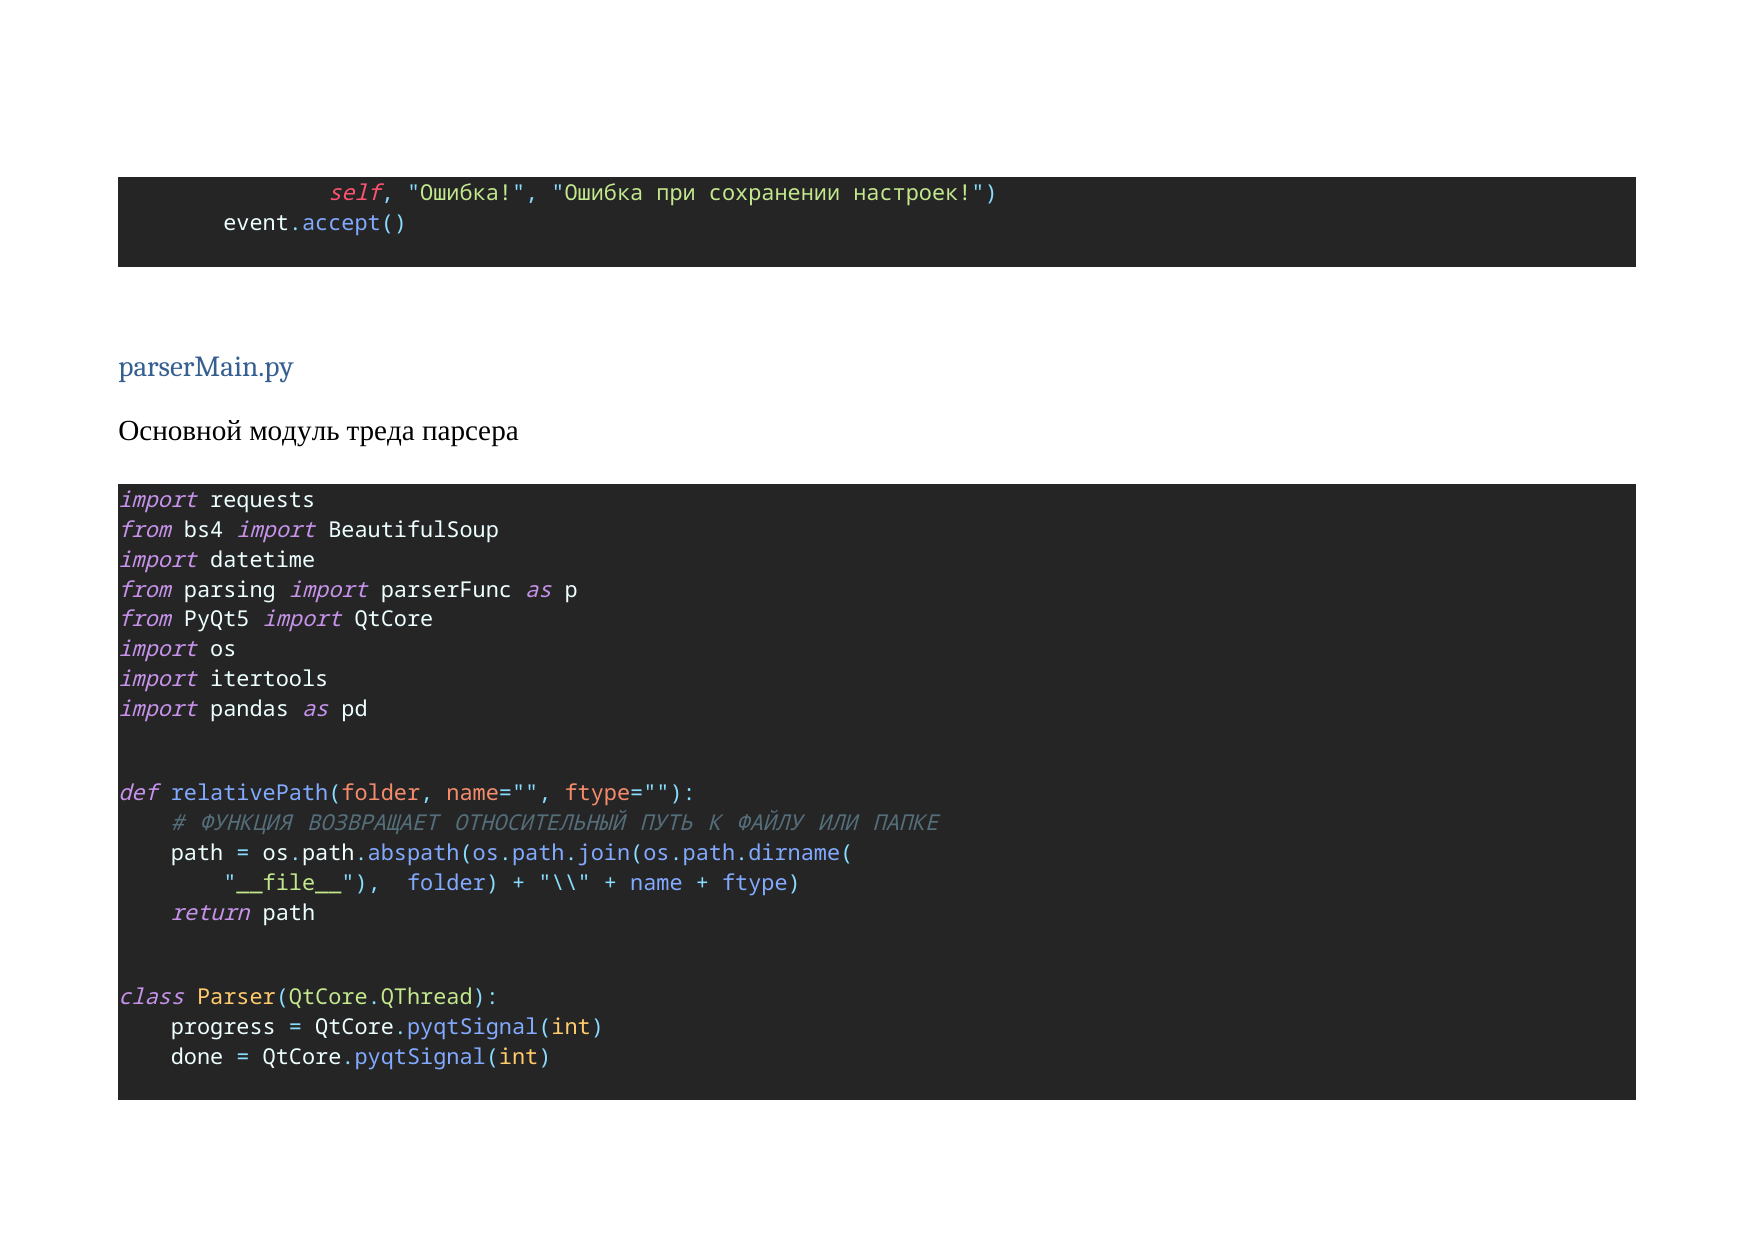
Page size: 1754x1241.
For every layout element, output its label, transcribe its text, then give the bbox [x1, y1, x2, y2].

text "__file__"), folder) + "\\" + name + ftype) [118, 867, 1636, 896]
text progress = QtCore.pyqtSignal(int) [118, 1011, 1636, 1041]
text from parsing import parserFunc as p [118, 573, 1636, 603]
text from PyQt5 import QtCore [118, 603, 1636, 633]
text class Parser(QtCore.QThread): [118, 981, 1636, 1011]
text import datetime [118, 544, 1636, 573]
text self, "Ошибка!", "Ошибка при сохранении настроек!") [118, 177, 1636, 207]
text import pandas as pd [118, 693, 1636, 722]
text event.accept() [118, 207, 1636, 237]
text Основной модуль треда парсера [118, 413, 1636, 447]
text path = os.path.abspath(os.path.join(os.path.dirname( [118, 837, 1636, 867]
text # ФУНКЦИЯ ВОЗВРАЩАЕТ ОТНОСИТЕЛЬНЫЙ ПУТЬ К ФАЙЛУ ИЛИ ПАПКЕ [118, 807, 1636, 837]
text import requests [118, 484, 1636, 514]
text from bs4 import BeautifulSoup [118, 514, 1636, 544]
text return path [118, 896, 1636, 926]
text import itertools [118, 663, 1636, 693]
subtitle parserMain.py [118, 350, 1636, 384]
text import os [118, 633, 1636, 663]
text done = QtCore.pyqtSignal(int) [118, 1041, 1636, 1070]
text def relativePath(folder, name="", ftype=""): [118, 777, 1636, 807]
